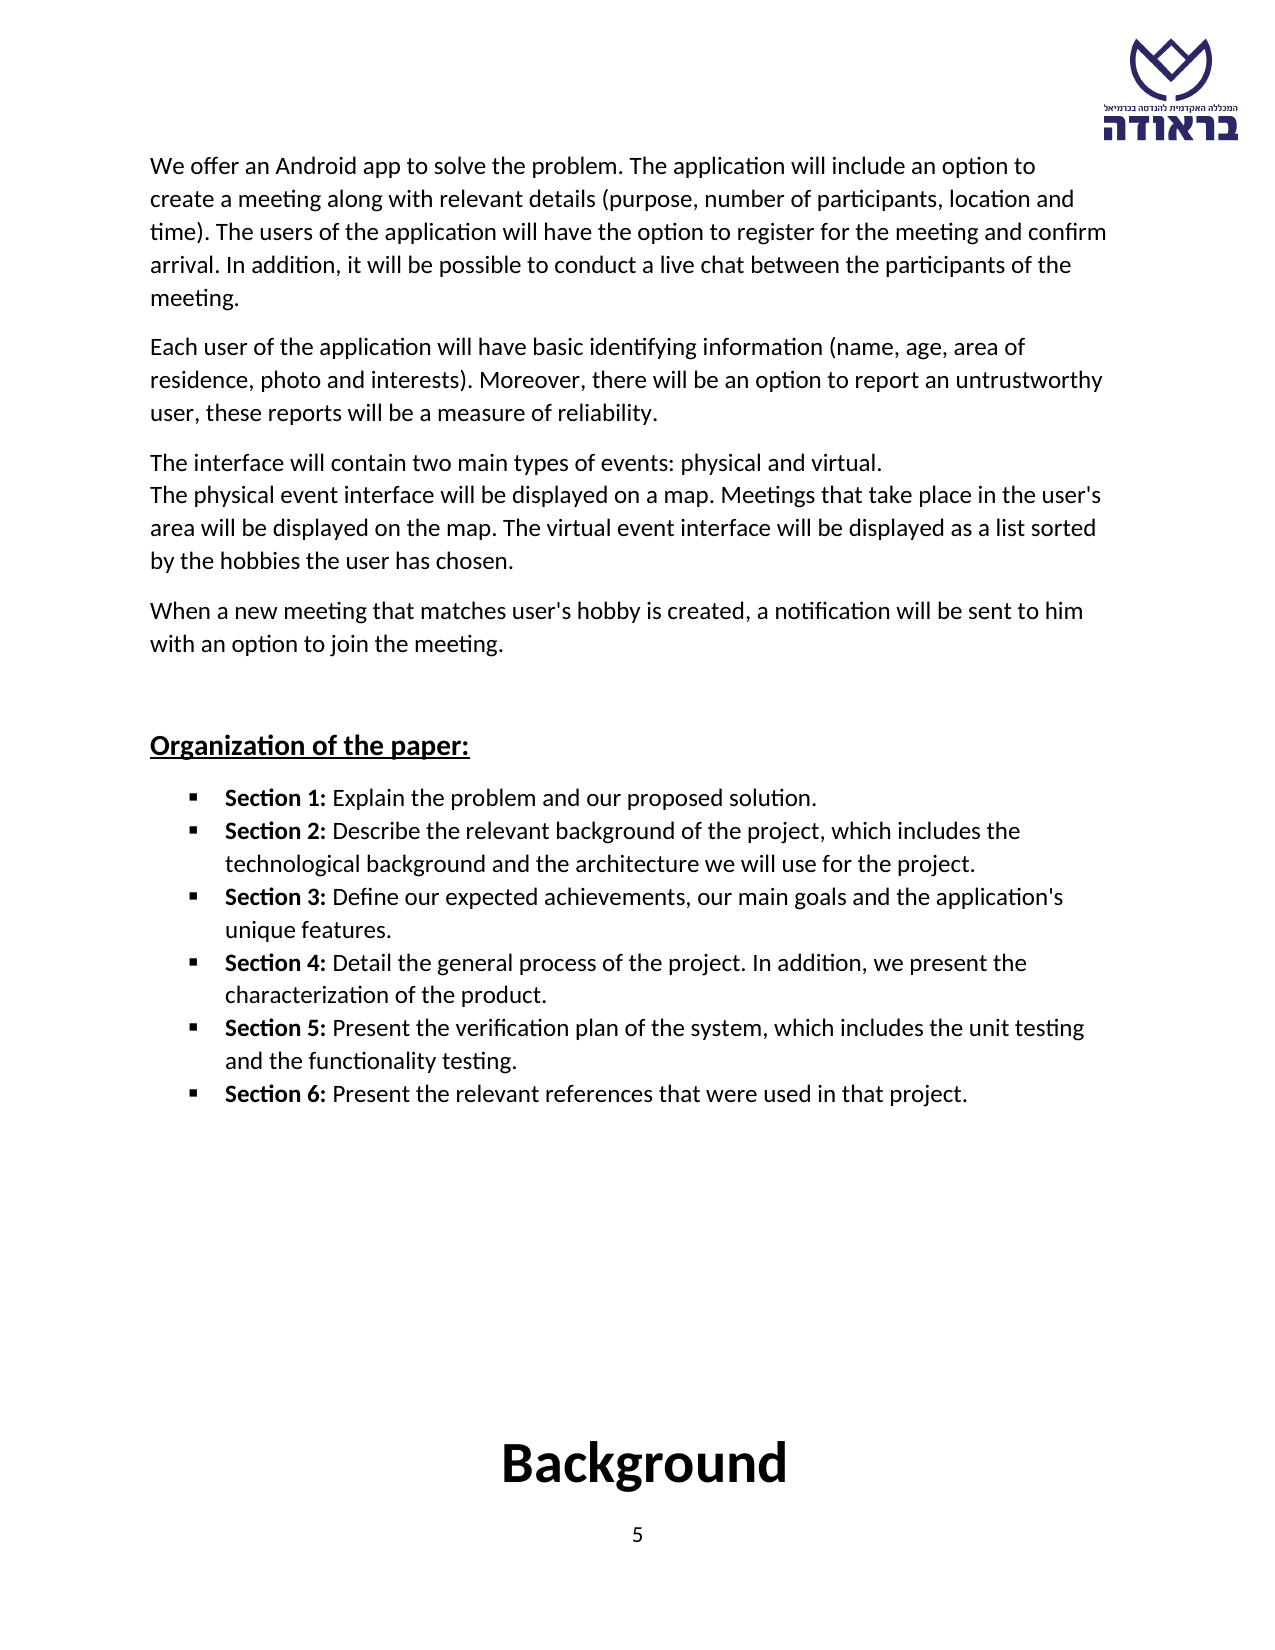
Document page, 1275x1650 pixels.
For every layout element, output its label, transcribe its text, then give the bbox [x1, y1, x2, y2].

text Each user of the application will have basic identifying information (name, age, area of ​​residence, photo and interests). Moreover, there will be an option to report an untrustworthy user, these reports will be a measure of reliability. [150, 331, 1125, 428]
text When a new meeting that matches user's hobby is created, a notification will be sent to him with an option to join the meeting. [150, 595, 1125, 658]
list Section 5: Present the verification plan of the system, which includes the unit testing and the functionality testing. [187, 1013, 1125, 1076]
list Section 1: Explain the problem and our proposed solution. [187, 782, 1125, 813]
list Section 4: Detail the general process of the project. In addition, we present the characterization of the product. [187, 947, 1125, 1010]
text We offer an Android app to solve the problem. The application will include an option to create a meeting along with relevant details (purpose, number of participants, location and time). The users of the application will have the option to register for the meeting and confirm arrival. In addition, it will be possible to conduct a live chat between the participants of the meeting. [150, 150, 1125, 312]
text The interface will contain two main types of events: physical and virtual. The physical event interface will be displayed on a map. Meetings that take place in the user's area will be displayed on the map. The virtual event interface will be displayed as a list sorted by the hobbies the user has chosen. [150, 447, 1125, 576]
list Section 3: Define our expected achievements, our main goals and the application's unique features. [187, 881, 1125, 944]
list Section 6: Present the relevant references that were used in that project. [187, 1078, 1125, 1109]
text Organization of the paper: [150, 727, 1125, 763]
picture [1100, 18, 1242, 160]
list Section 2: Describe the relevant background of the project, which includes the technological background and the architecture we will use for the project. [187, 815, 1125, 878]
text Background [150, 1426, 1125, 1497]
